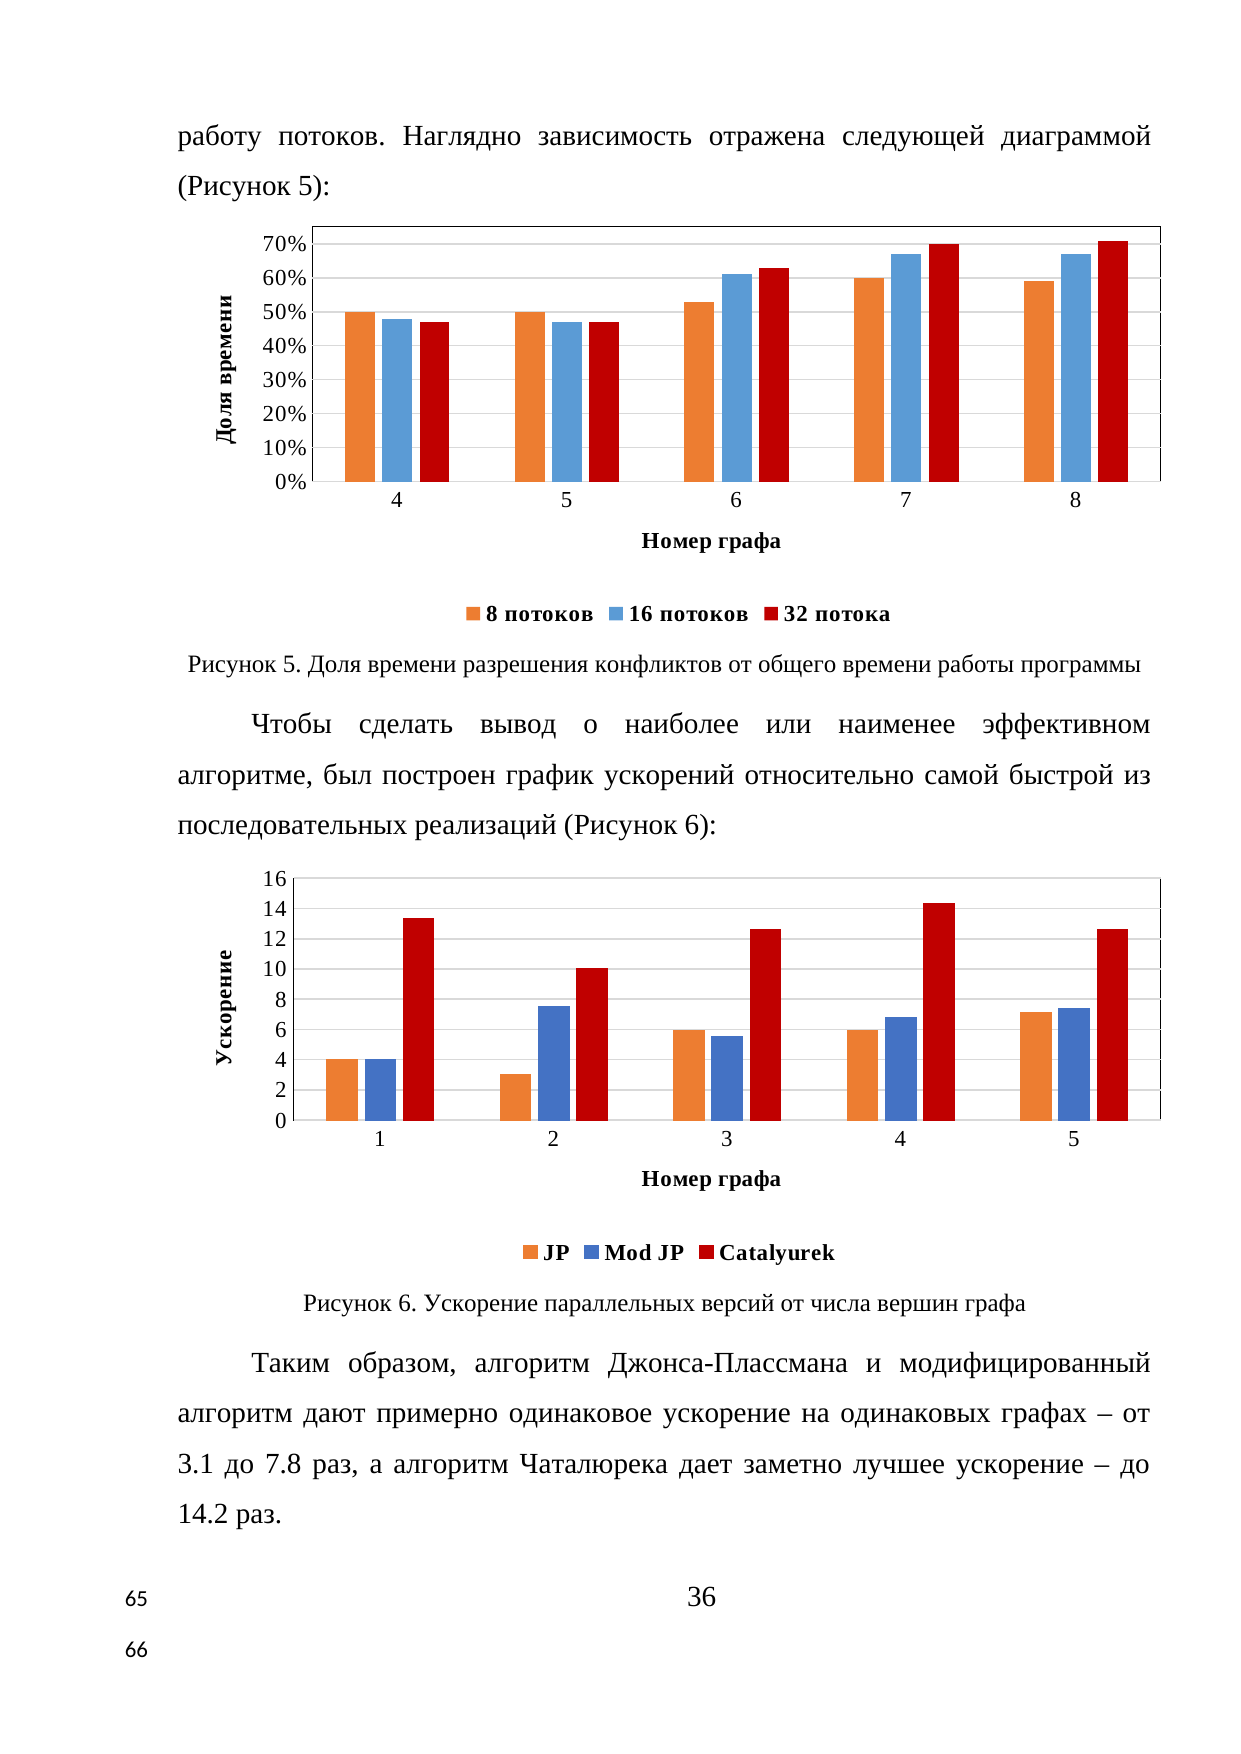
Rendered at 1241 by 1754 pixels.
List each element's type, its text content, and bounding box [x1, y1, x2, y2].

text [177, 118, 1152, 202]
text Таким образом, алгоритм Джонса-Плассмана и модифицированный алгоритм дают примерно одинаковое ускорение на одинаковых графах – от 3.1 до 7.8 раз, а алгоритм Чаталюрека дает заметно лучшее ускорение – до 14.2 раз. [177, 1345, 1152, 1529]
text Чтобы сделать вывод о наиболее или наименее эффективном алгоритме, был построен график ускорений относительно самой быстрой из последовательных реализаций (Рисунок 6): [177, 706, 1152, 841]
